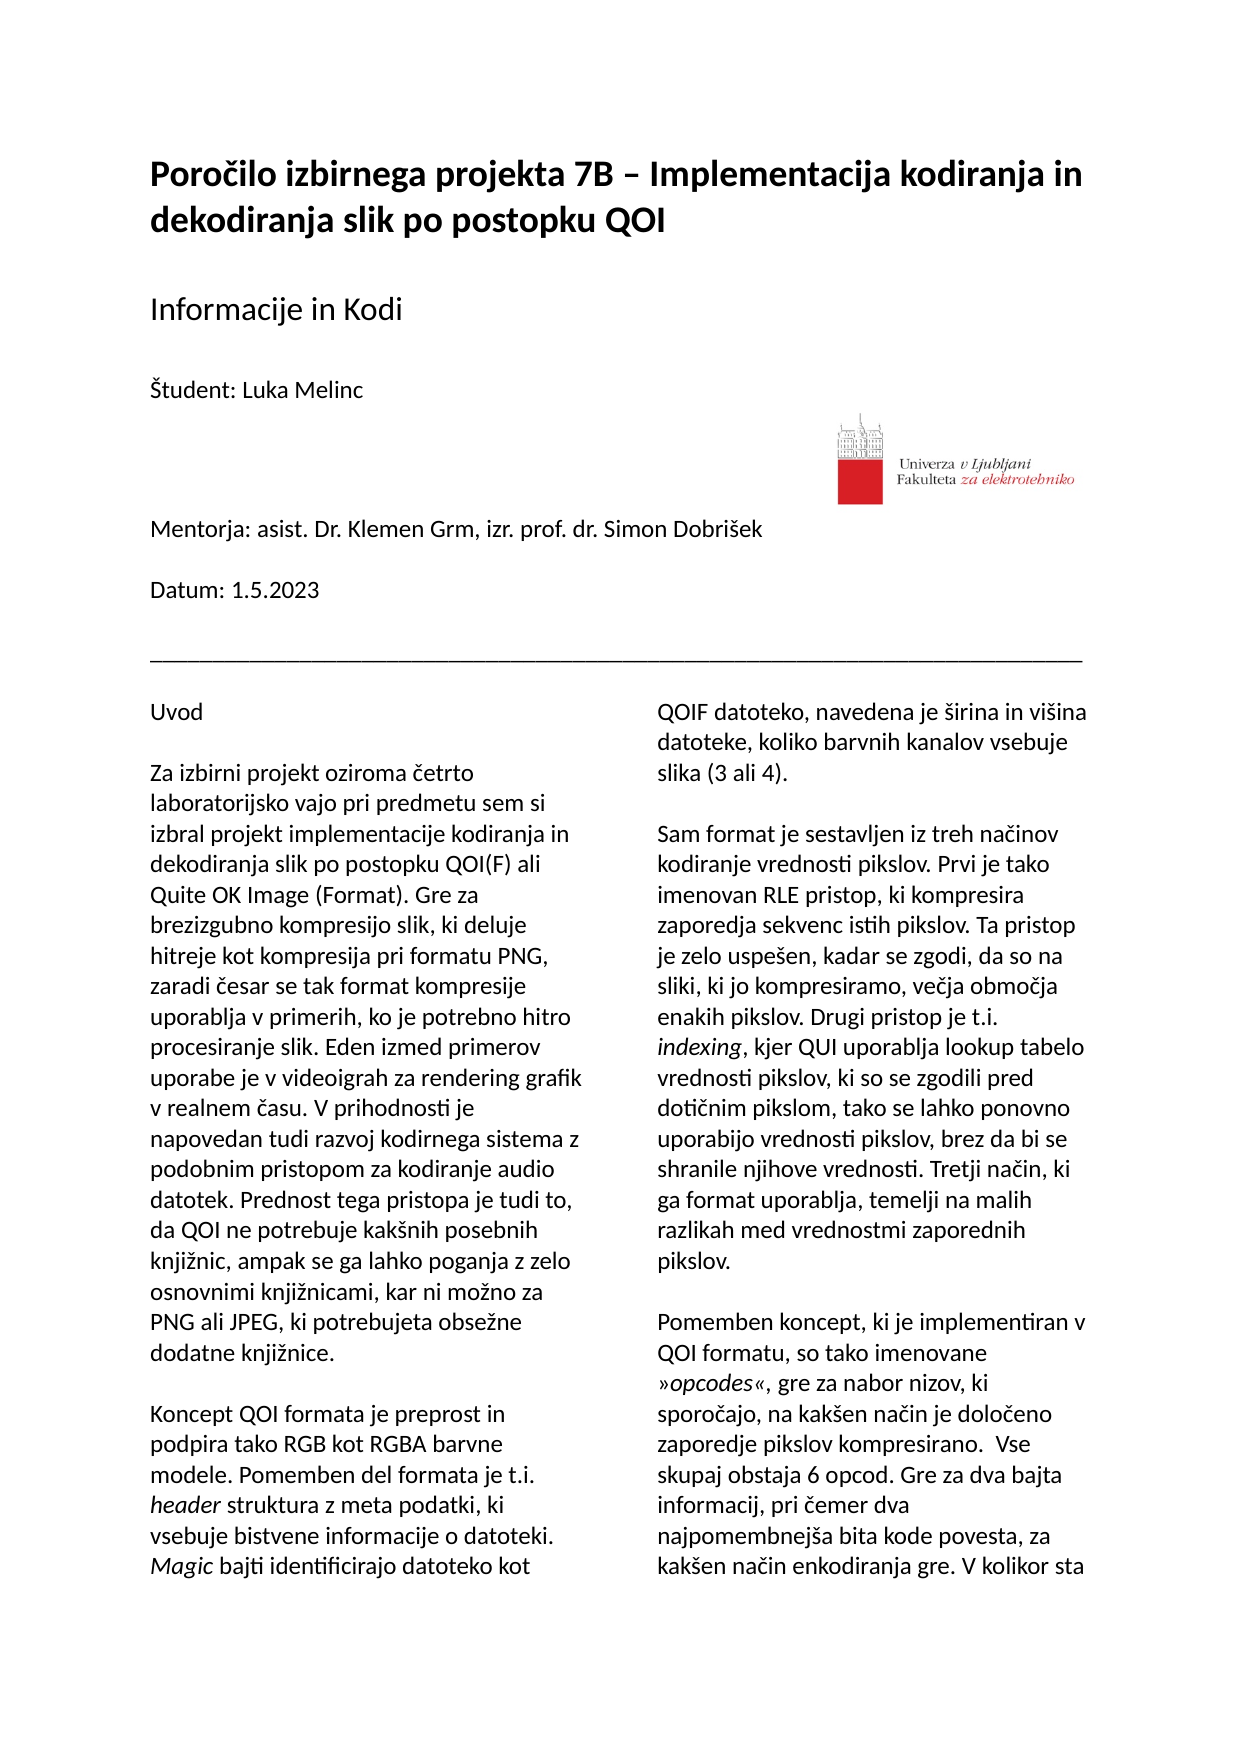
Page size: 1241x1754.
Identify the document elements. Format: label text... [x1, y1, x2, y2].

picture [825, 404, 1085, 513]
text Koncept QOI formata je preprost in podpira tako RGB kot RGBA barvne modele. Pomemben del formata je t.i. header struktura z meta podatki, ki vsebuje bistvene informacije o datoteki. Magic bajti identificirajo datoteko kot QOIF datoteko, navedena je širina in višina datoteke, koliko barvnih kanalov vsebuje slika (3 ali 4). [657, 696, 1090, 787]
text Datum: 1.5.2023 [150, 574, 1090, 604]
text Študent: Luka Melinc [150, 374, 1090, 404]
text Poročilo izbirnega projekta 7B – Implementacija kodiranja in dekodiranja slik po postopku QOI [150, 150, 1090, 242]
text Mentorja: asist. Dr. Klemen Grm, izr. prof. dr. Simon Dobrišek [150, 513, 1090, 543]
text Informacije in Kodi [150, 287, 1090, 328]
text Sam format je sestavljen iz treh načinov kodiranje vrednosti pikslov. Prvi je tako imenovan RLE pristop, ki kompresira zaporedja sekvenc istih pikslov. Ta pristop je zelo uspešen, kadar se zgodi, da so na sliki, ki jo kompresiramo, večja območja enakih pikslov. Drugi pristop je t.i. indexing, kjer QUI uporablja lookup tabelo vrednosti pikslov, ki so se zgodili pred dotičnim pikslom, tako se lahko ponovno uporabijo vrednosti pikslov, brez da bi se shranile njihove vrednosti. Tretji način, ki ga format uporablja, temelji na malih razlikah med vrednostmi zaporednih pikslov. [657, 818, 1090, 1276]
text Koncept QOI formata je preprost in podpira tako RGB kot RGBA barvne modele. Pomemben del formata je t.i. header struktura z meta podatki, ki vsebuje bistvene informacije o datoteki. Magic bajti identificirajo datoteko kot QOIF datoteko, navedena je širina in višina datoteke, koliko barvnih kanalov vsebuje slika (3 ali 4). [150, 1398, 583, 1581]
text ___________________________________________________________________________ [150, 635, 1090, 665]
text Uvod [150, 696, 583, 726]
text Za izbirni projekt oziroma četrto laboratorijsko vajo pri predmetu sem si izbral projekt implementacije kodiranja in dekodiranja slik po postopku QOI(F) ali Quite OK Image (Format). Gre za brezizgubno kompresijo slik, ki deluje hitreje kot kompresija pri formatu PNG, zaradi česar se tak format kompresije uporablja v primerih, ko je potrebno hitro procesiranje slik. Eden izmed primerov uporabe je v videoigrah za rendering grafik v realnem času. V prihodnosti je napovedan tudi razvoj kodirnega sistema z podobnim pristopom za kodiranje audio datotek. Prednost tega pristopa je tudi to, da QOI ne potrebuje kakšnih posebnih knjižnic, ampak se ga lahko poganja z zelo osnovnimi knjižnicami, kar ni možno za PNG ali JPEG, ki potrebujeta obsežne dodatne knjižnice. [150, 757, 583, 1367]
